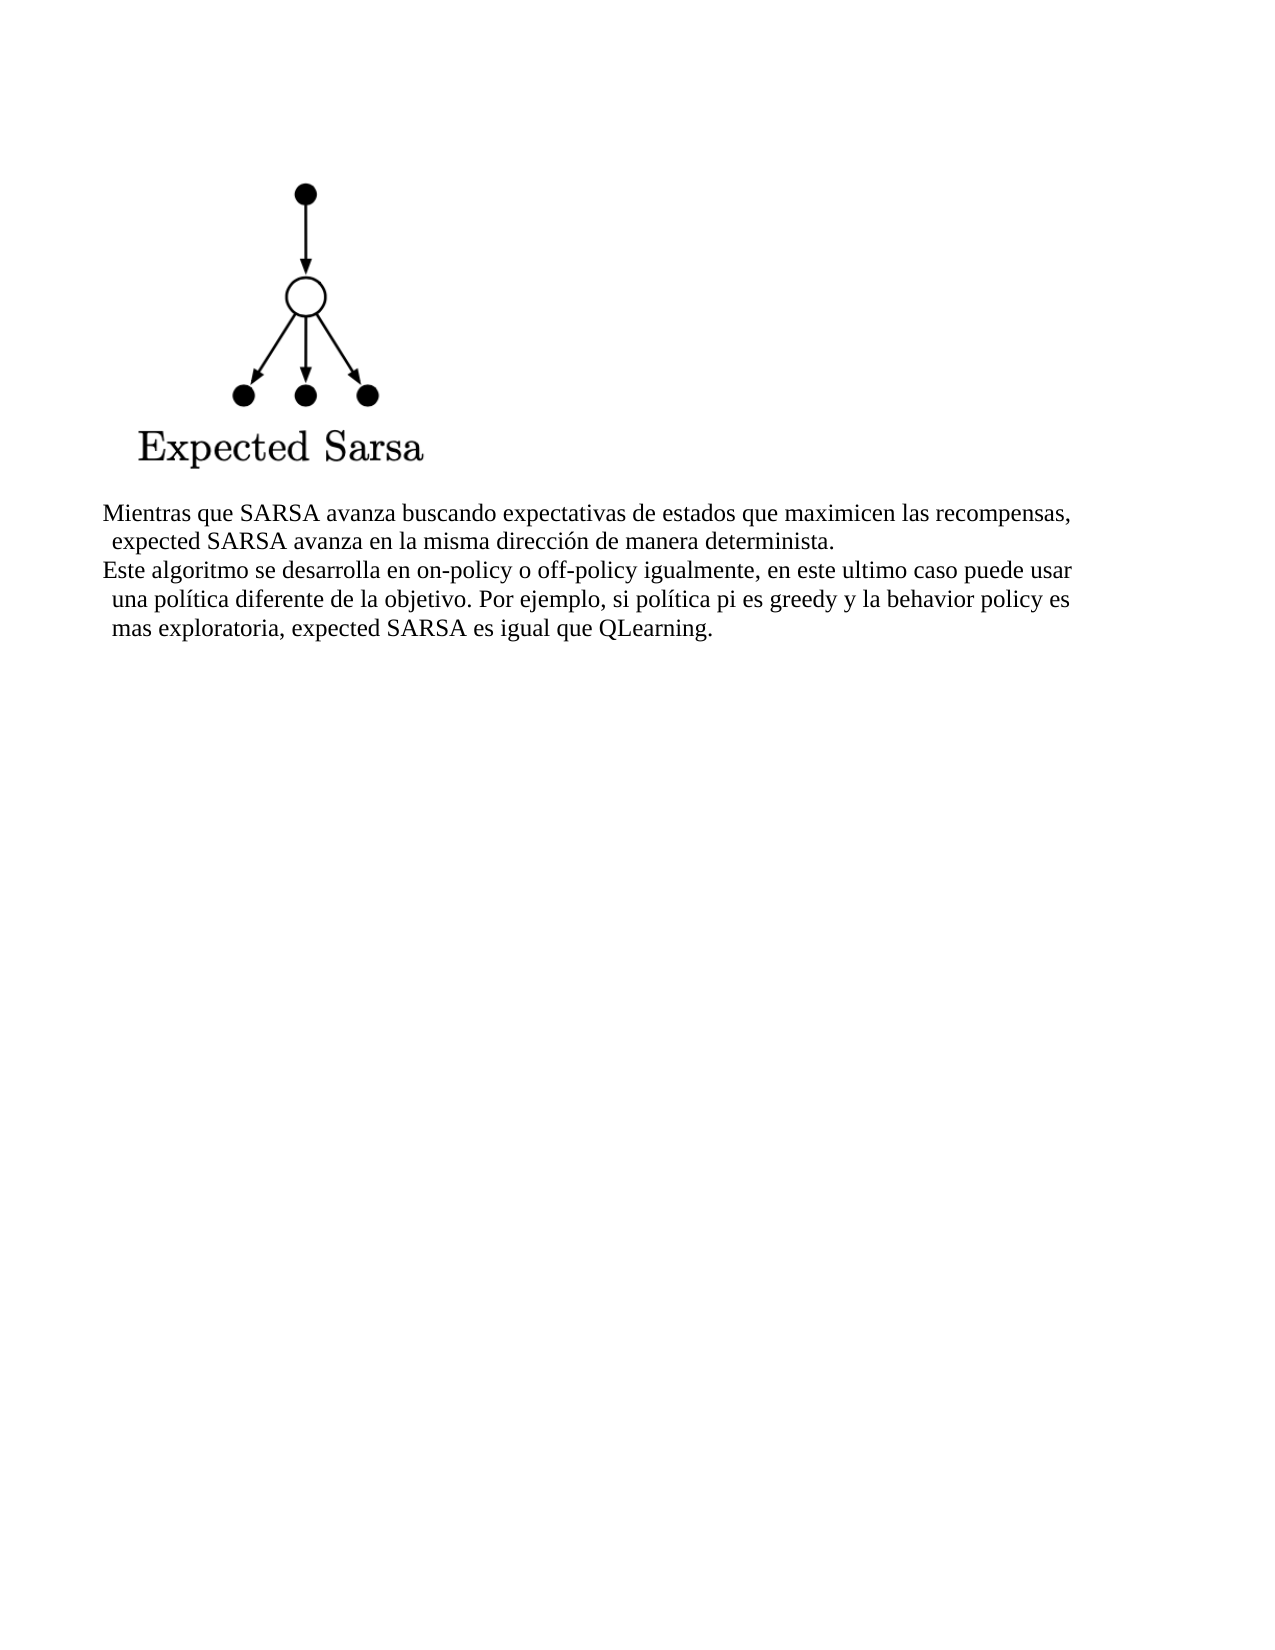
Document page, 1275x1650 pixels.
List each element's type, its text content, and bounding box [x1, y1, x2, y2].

text Este algoritmo se desarrolla en on-policy o off-policy igualmente, en este ultimo caso puede usar una política diferente de la objetivo. Por ejemplo, si política pi es greedy y la behavior policy es mas exploratoria, expected SARSA es igual que QLearning. [102, 555, 1098, 641]
text Mientras que SARSA avanza buscando expectativas de estados que maximicen las recompensas, expected SARSA avanza en la misma dirección de manera determinista. [102, 498, 1098, 555]
picture [102, 147, 492, 498]
